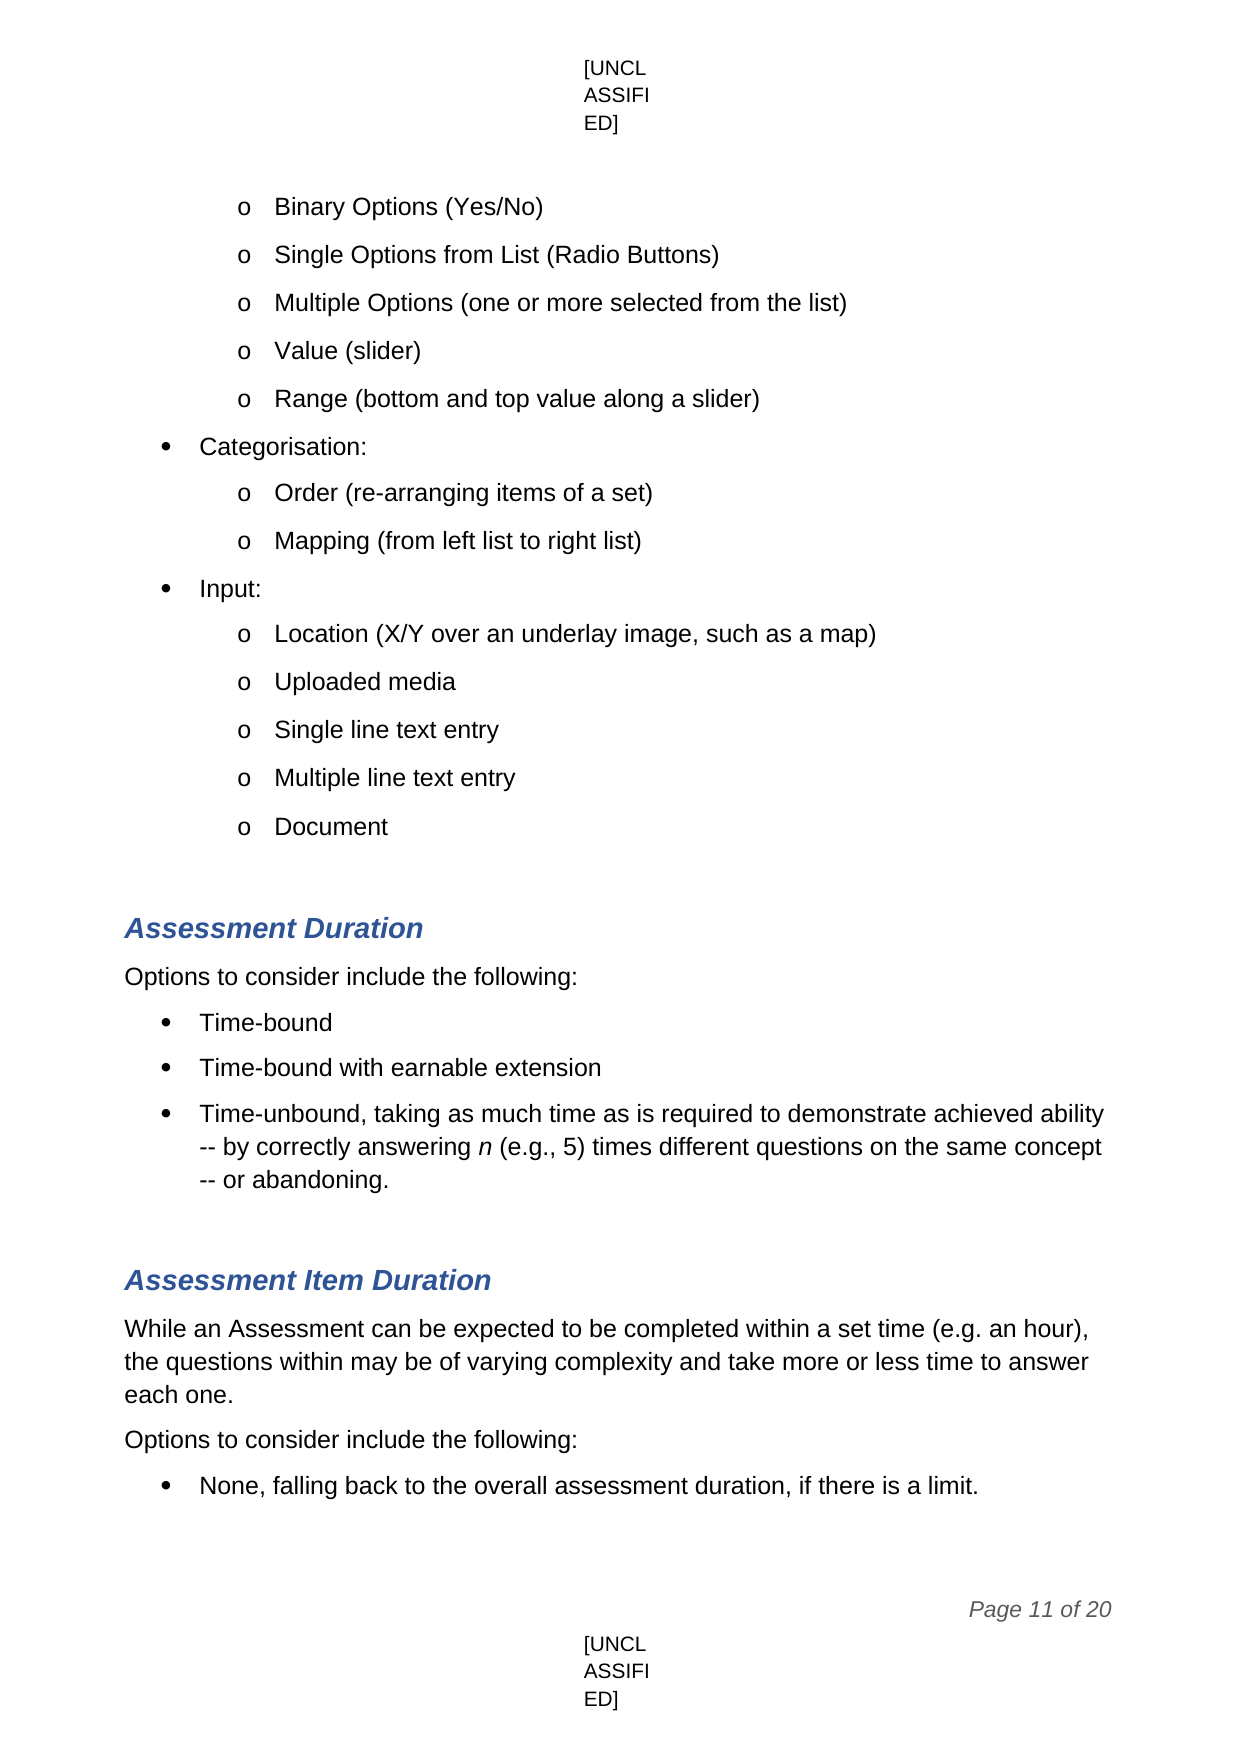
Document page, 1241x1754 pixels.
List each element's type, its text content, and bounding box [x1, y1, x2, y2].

list Location (X/Y over an underlay image, such as a map) [237, 619, 1116, 650]
list None, falling back to the overall assessment duration, if there is a limit. [162, 1471, 1116, 1499]
list Range (bottom and top value along a slider) [237, 384, 1116, 415]
subtitle Assessment Duration [124, 911, 1116, 945]
list Mapping (from left list to right list) [237, 526, 1116, 557]
list Single line text entry [237, 715, 1116, 746]
list Document [237, 811, 1116, 842]
list Multiple line text entry [237, 763, 1116, 794]
text While an Assessment can be expected to be completed within a set time (e.g. an hour), the questions within may be of varying complexity and take more or less time to answer each one. [124, 1313, 1116, 1408]
text Options to consider include the following: [124, 1425, 1116, 1454]
list Order (re-arranging items of a set) [237, 478, 1116, 509]
list Uploaded media [237, 667, 1116, 698]
list Binary Options (Yes/No) [237, 192, 1116, 223]
list Input: [162, 574, 1116, 603]
list Categorisation: [162, 432, 1116, 461]
list Value (slider) [237, 336, 1116, 367]
list Single Options from List (Radio Buttons) [237, 240, 1116, 271]
list Time-unbound, taking as much time as is required to demonstrate achieved ability -- by correctly answering n (e.g., 5) times different questions on the same concept -- or abandoning. [162, 1099, 1116, 1194]
text Options to consider include the following: [124, 962, 1116, 991]
list Time-bound [162, 1008, 1116, 1037]
list Multiple Options (one or more selected from the list) [237, 288, 1116, 319]
subtitle Assessment Item Duration [124, 1262, 1116, 1296]
list Time-bound with earnable extension [162, 1053, 1116, 1082]
